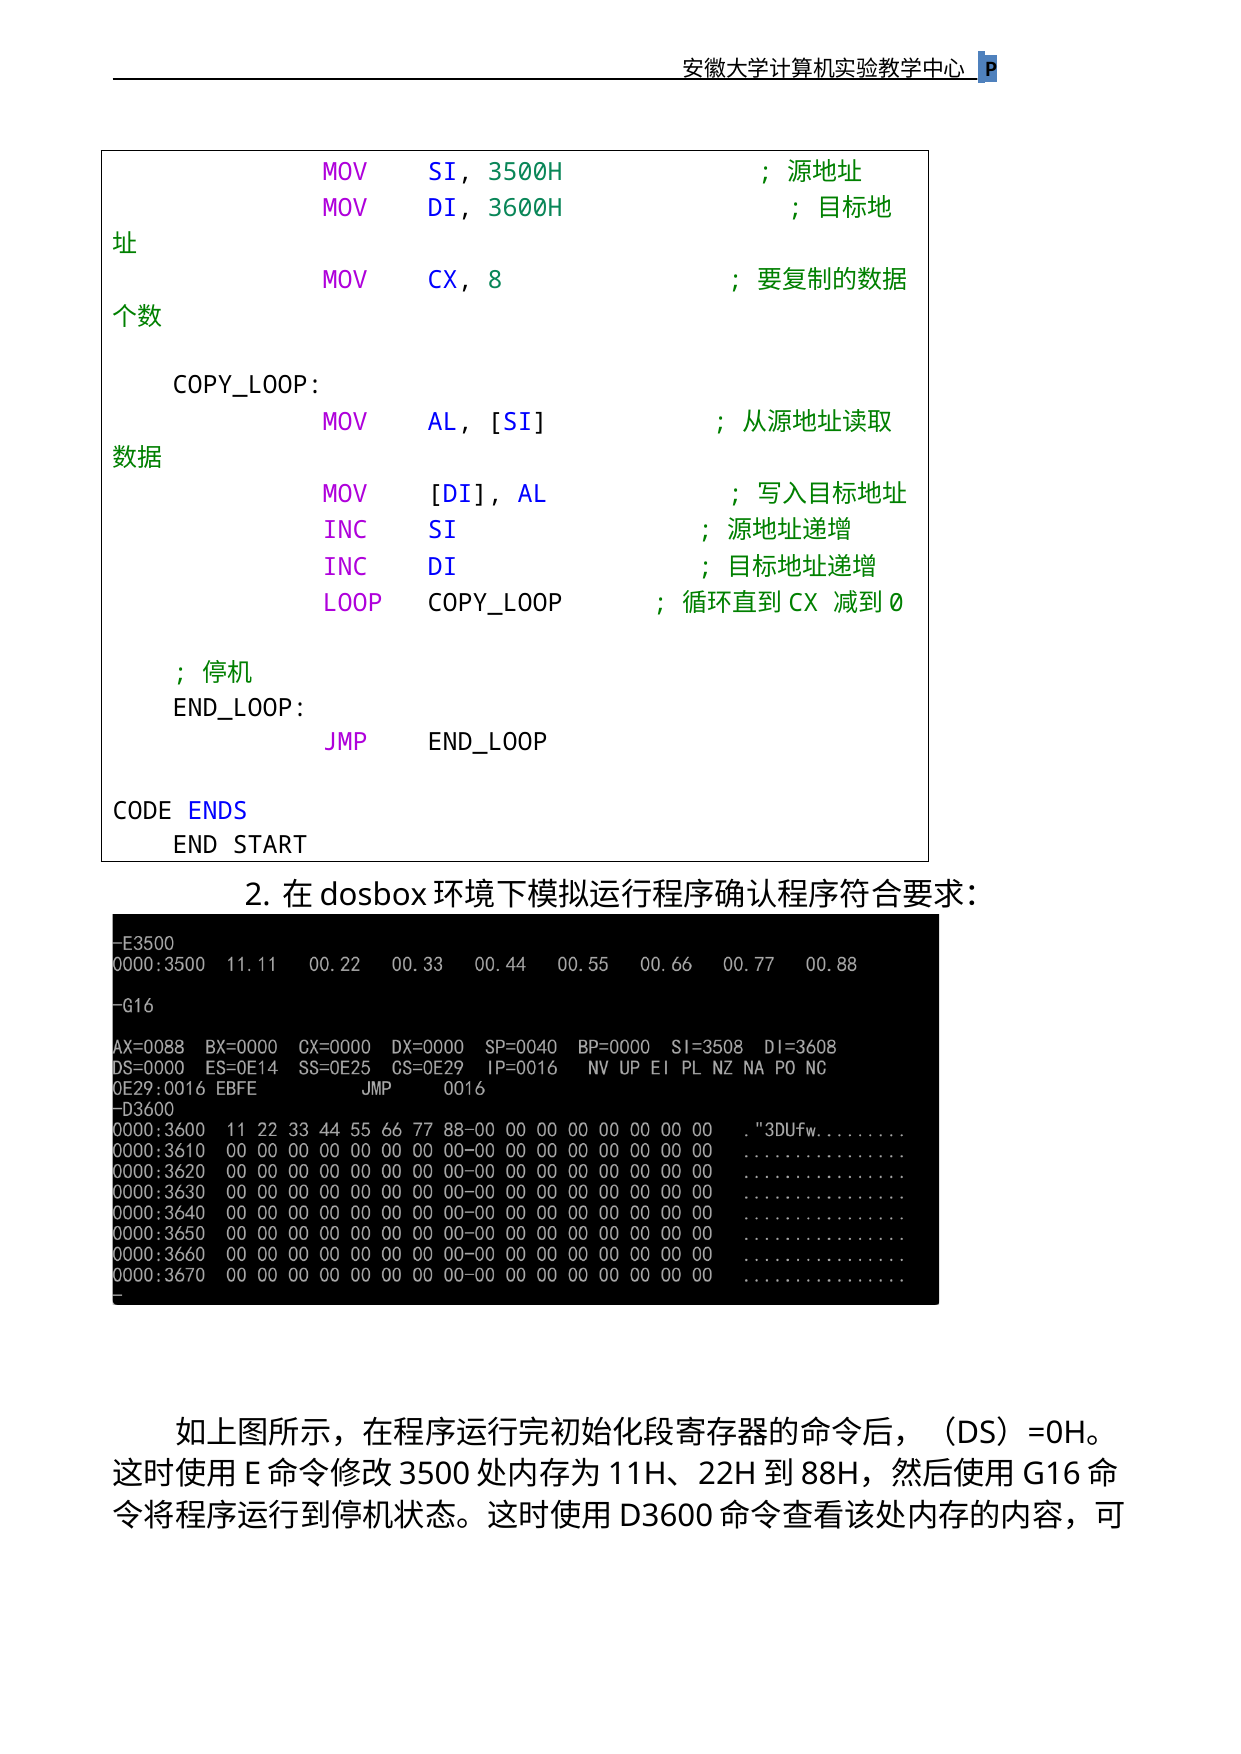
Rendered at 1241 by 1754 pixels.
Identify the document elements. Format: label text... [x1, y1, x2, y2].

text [112, 1410, 1128, 1535]
picture [112, 914, 940, 1305]
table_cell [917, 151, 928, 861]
list 在dosbox环境下模拟运行程序确认程序符合要求： [112, 872, 1128, 914]
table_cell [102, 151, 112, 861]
